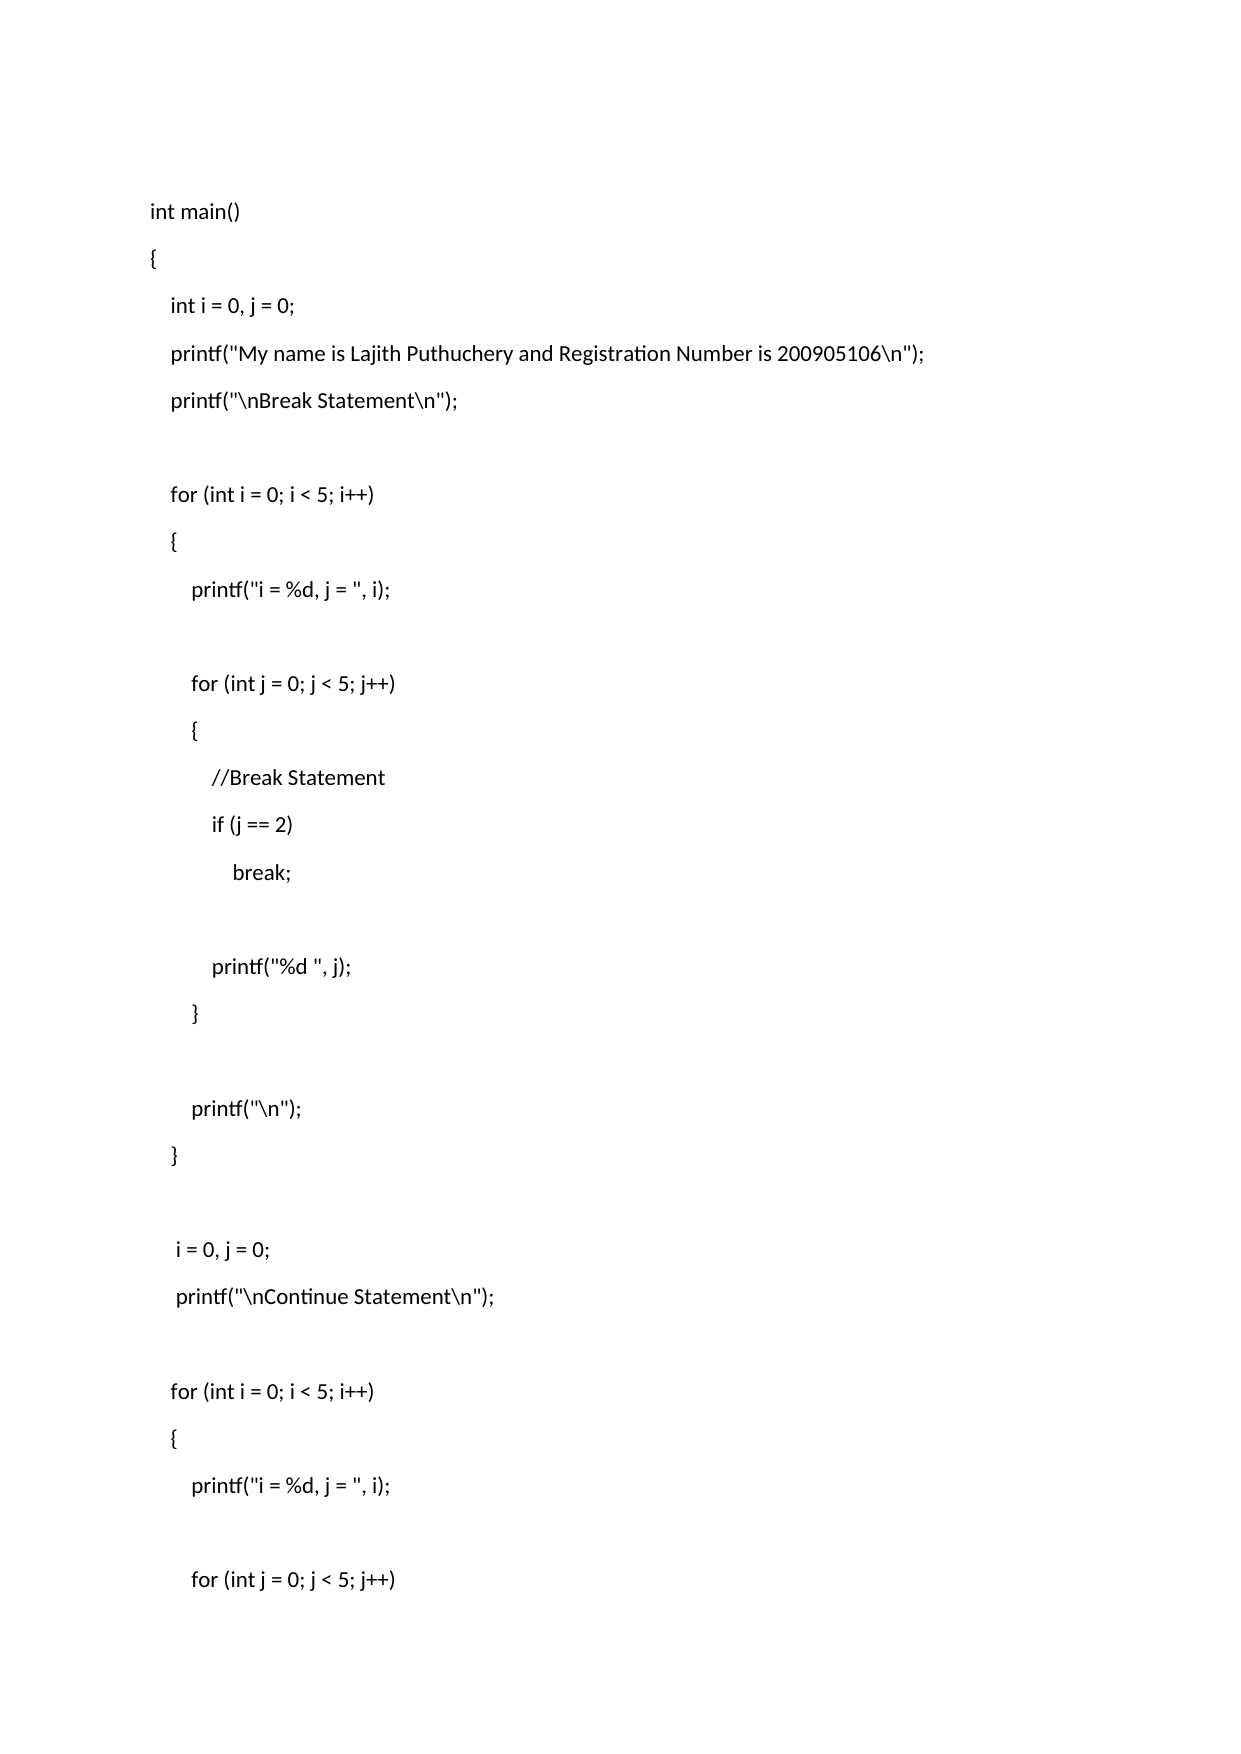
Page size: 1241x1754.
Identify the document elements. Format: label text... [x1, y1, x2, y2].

text for (int i = 0; i < 5; i++) [150, 1377, 1090, 1405]
text printf("\n"); [150, 1094, 1090, 1122]
text for (int j = 0; j < 5; j++) [150, 669, 1090, 697]
text printf("i = %d, j = ", i); [150, 1471, 1090, 1499]
text int main() [150, 197, 1090, 225]
text { [150, 527, 1090, 556]
text break; [150, 858, 1090, 886]
text int i = 0, j = 0; [150, 292, 1090, 319]
text { [150, 1424, 1090, 1452]
text printf("My name is Lajith Puthuchery and Registration Number is 200905106\n"); [150, 339, 1090, 367]
text //Break Statement [150, 763, 1090, 791]
text } [150, 999, 1090, 1027]
text for (int j = 0; j < 5; j++) [150, 1566, 1090, 1594]
text printf("\nBreak Statement\n"); [150, 386, 1090, 414]
text printf("\nContinue Statement\n"); [150, 1282, 1090, 1311]
text for (int i = 0; i < 5; i++) [150, 480, 1090, 508]
text { [150, 716, 1090, 744]
text i = 0, j = 0; [150, 1235, 1090, 1263]
text printf("%d ", j); [150, 952, 1090, 980]
text printf("i = %d, j = ", i); [150, 575, 1090, 603]
text { [150, 244, 1090, 272]
text } [150, 1141, 1090, 1169]
text if (j == 2) [150, 811, 1090, 839]
